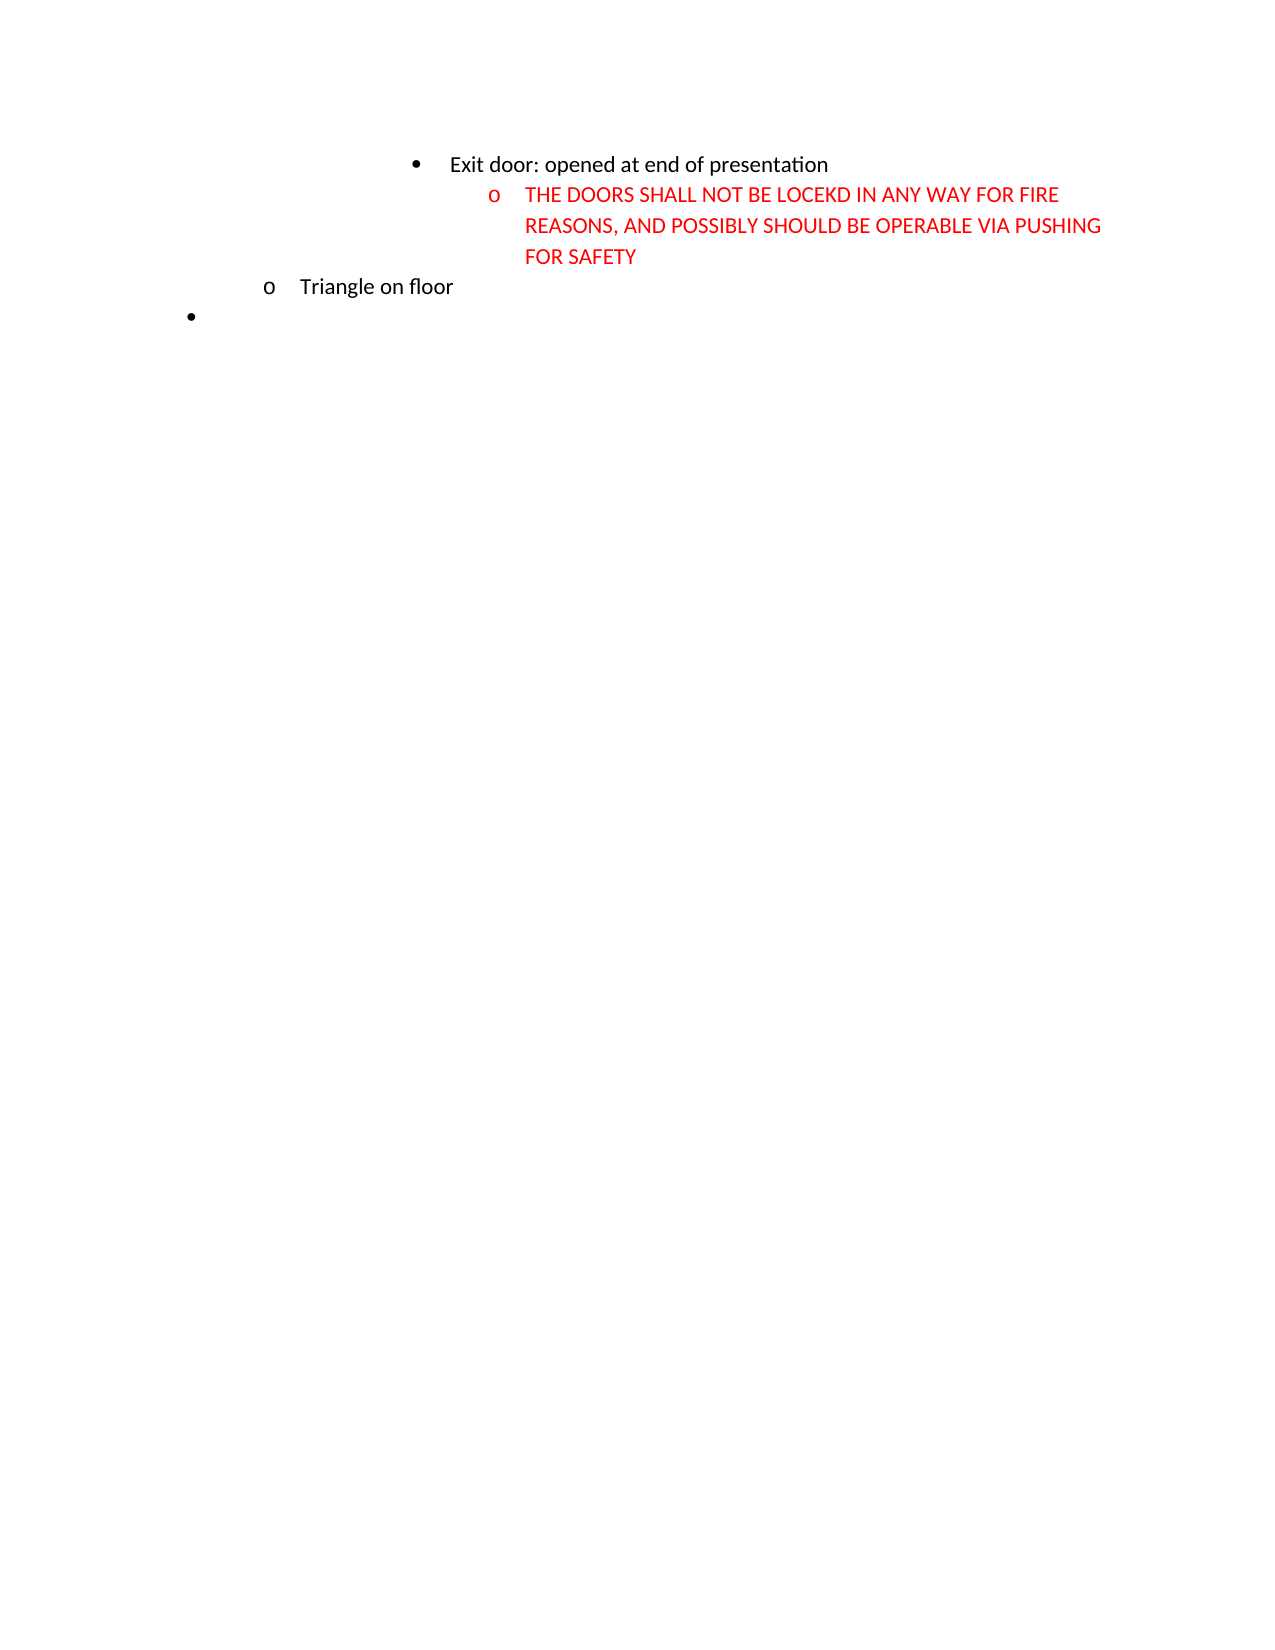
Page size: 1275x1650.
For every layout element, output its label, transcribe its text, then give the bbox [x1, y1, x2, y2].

list Exit door: opened at end of presentation [412, 150, 1125, 178]
list THE DOORS SHALL NOT BE LOCEKD IN ANY WAY FOR FIRE REASONS, AND POSSIBLY SHOULD BE OPERABLE VIA PUSHING FOR SAFETY [487, 180, 1125, 270]
list Triangle on floor [262, 272, 1125, 301]
